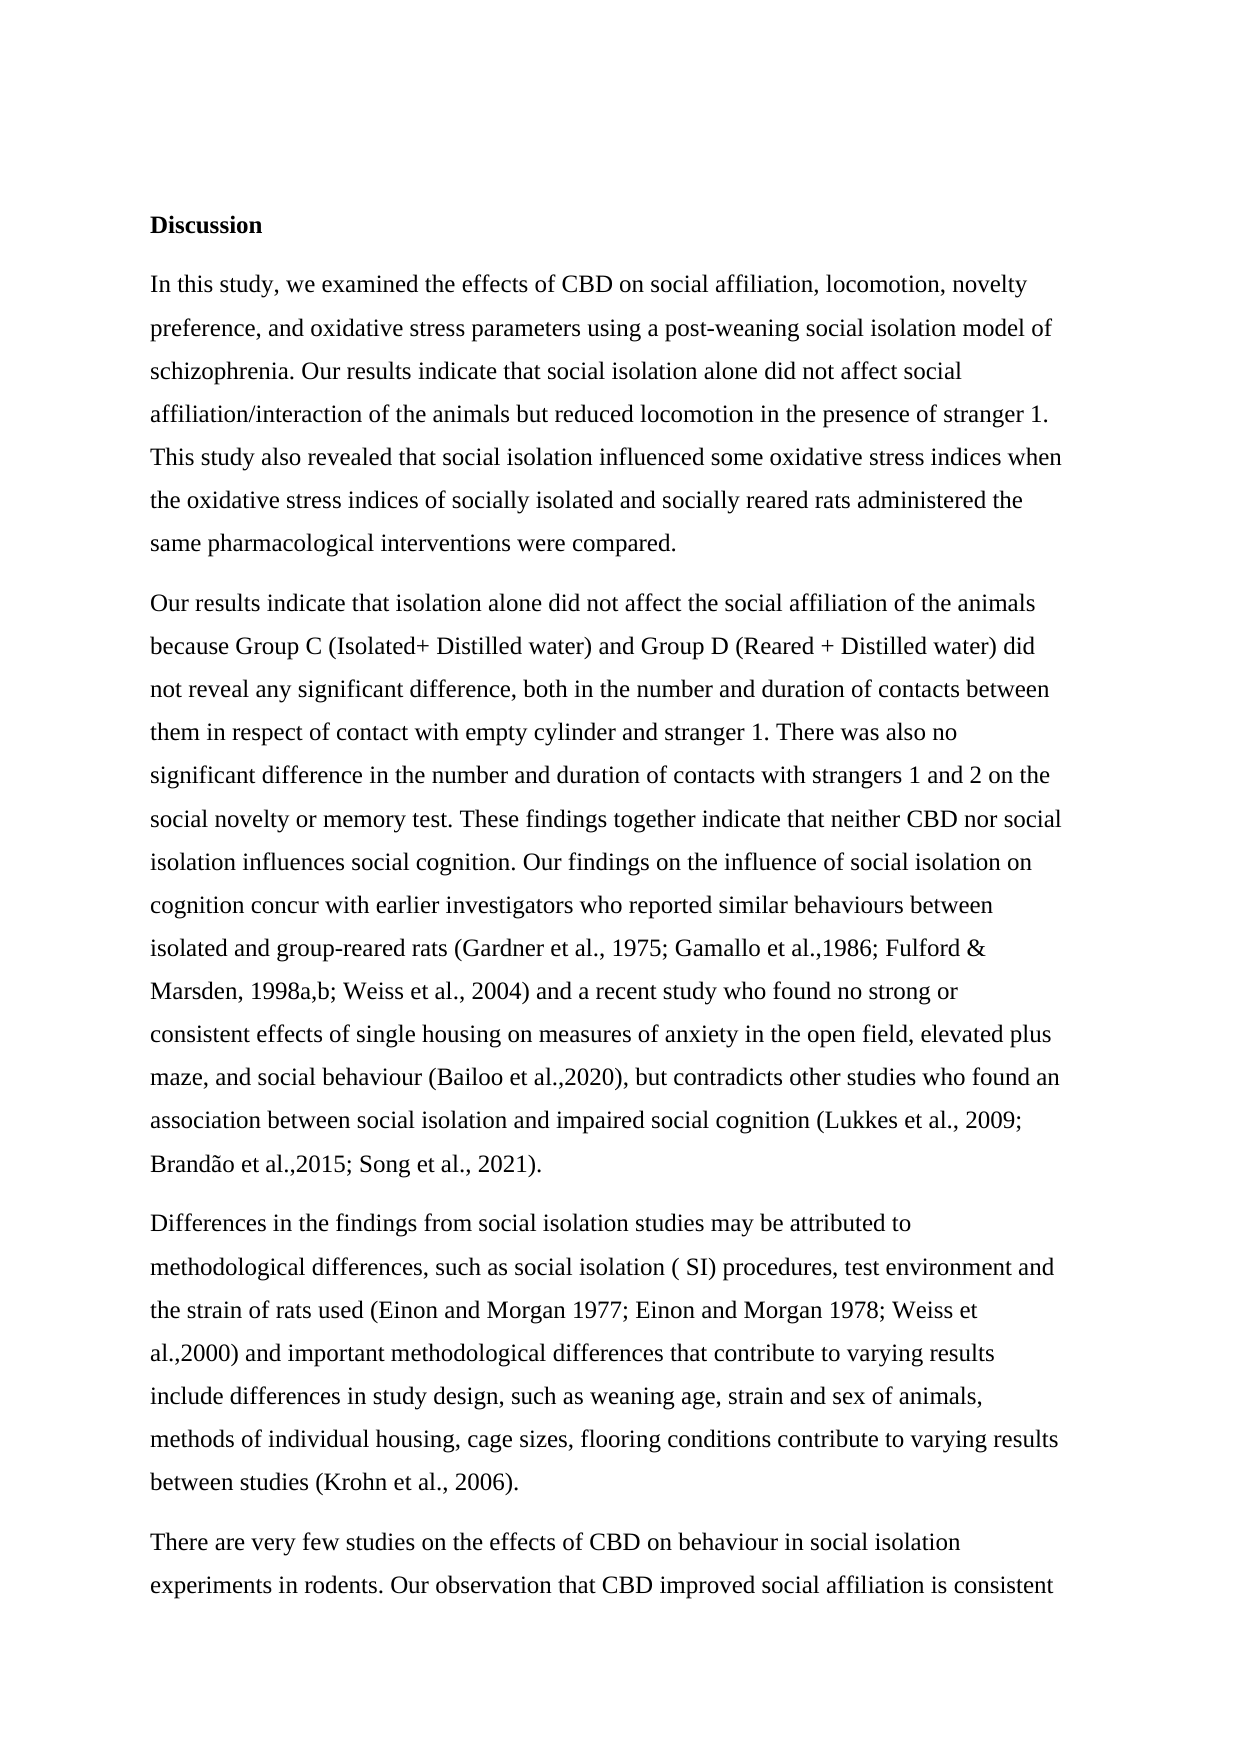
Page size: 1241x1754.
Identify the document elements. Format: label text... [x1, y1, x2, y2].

text Differences in the findings from social isolation studies may be attributed to methodological differences, such as social isolation ( SI) procedures, test environment and the strain of rats used (Einon and Morgan 1977; Einon and Morgan 1978; Weiss et al.,2000) and important methodological differences that contribute to varying results include differences in study design, such as weaning age, strain and sex of animals, methods of individual housing, cage sizes, flooring conditions contribute to varying results between studies (Krohn et al., 2006). [150, 1208, 1063, 1496]
text In this study, we examined the effects of CBD on social affiliation, locomotion, novelty preference, and oxidative stress parameters using a post-weaning social isolation model of schizophrenia. Our results indicate that social isolation alone did not affect social affiliation/interaction of the animals but reduced locomotion in the presence of stranger 1. This study also revealed that social isolation influenced some oxidative stress indices when the oxidative stress indices of socially isolated and socially reared rats administered the same pharmacological interventions were compared. [150, 269, 1063, 557]
text Discussion [150, 210, 1063, 238]
text Our results indicate that isolation alone did not affect the social affiliation of the animals because Group C (Isolated+ Distilled water) and Group D (Reared + Distilled water) did not reveal any significant difference, both in the number and duration of contacts between them in respect of contact with empty cylinder and stranger 1. There was also no significant difference in the number and duration of contacts with strangers 1 and 2 on the social novelty or memory test. These findings together indicate that neither CBD nor social isolation influences social cognition. Our findings on the influence of social isolation on cognition concur with earlier investigators who reported similar behaviours between isolated and group-reared rats (Gardner et al., 1975; Gamallo et al.,1986; Fulford & Marsden, 1998a,b; Weiss et al., 2004) and a recent study who found no strong or consistent effects of single housing on measures of anxiety in the open field, elevated plus maze, and social behaviour (Bailoo et al.,2020), but contradicts other studies who found an association between social isolation and impaired social cognition (Lukkes et al., 2009; Brandão et al.,2015; Song et al., 2021). [150, 588, 1063, 1177]
